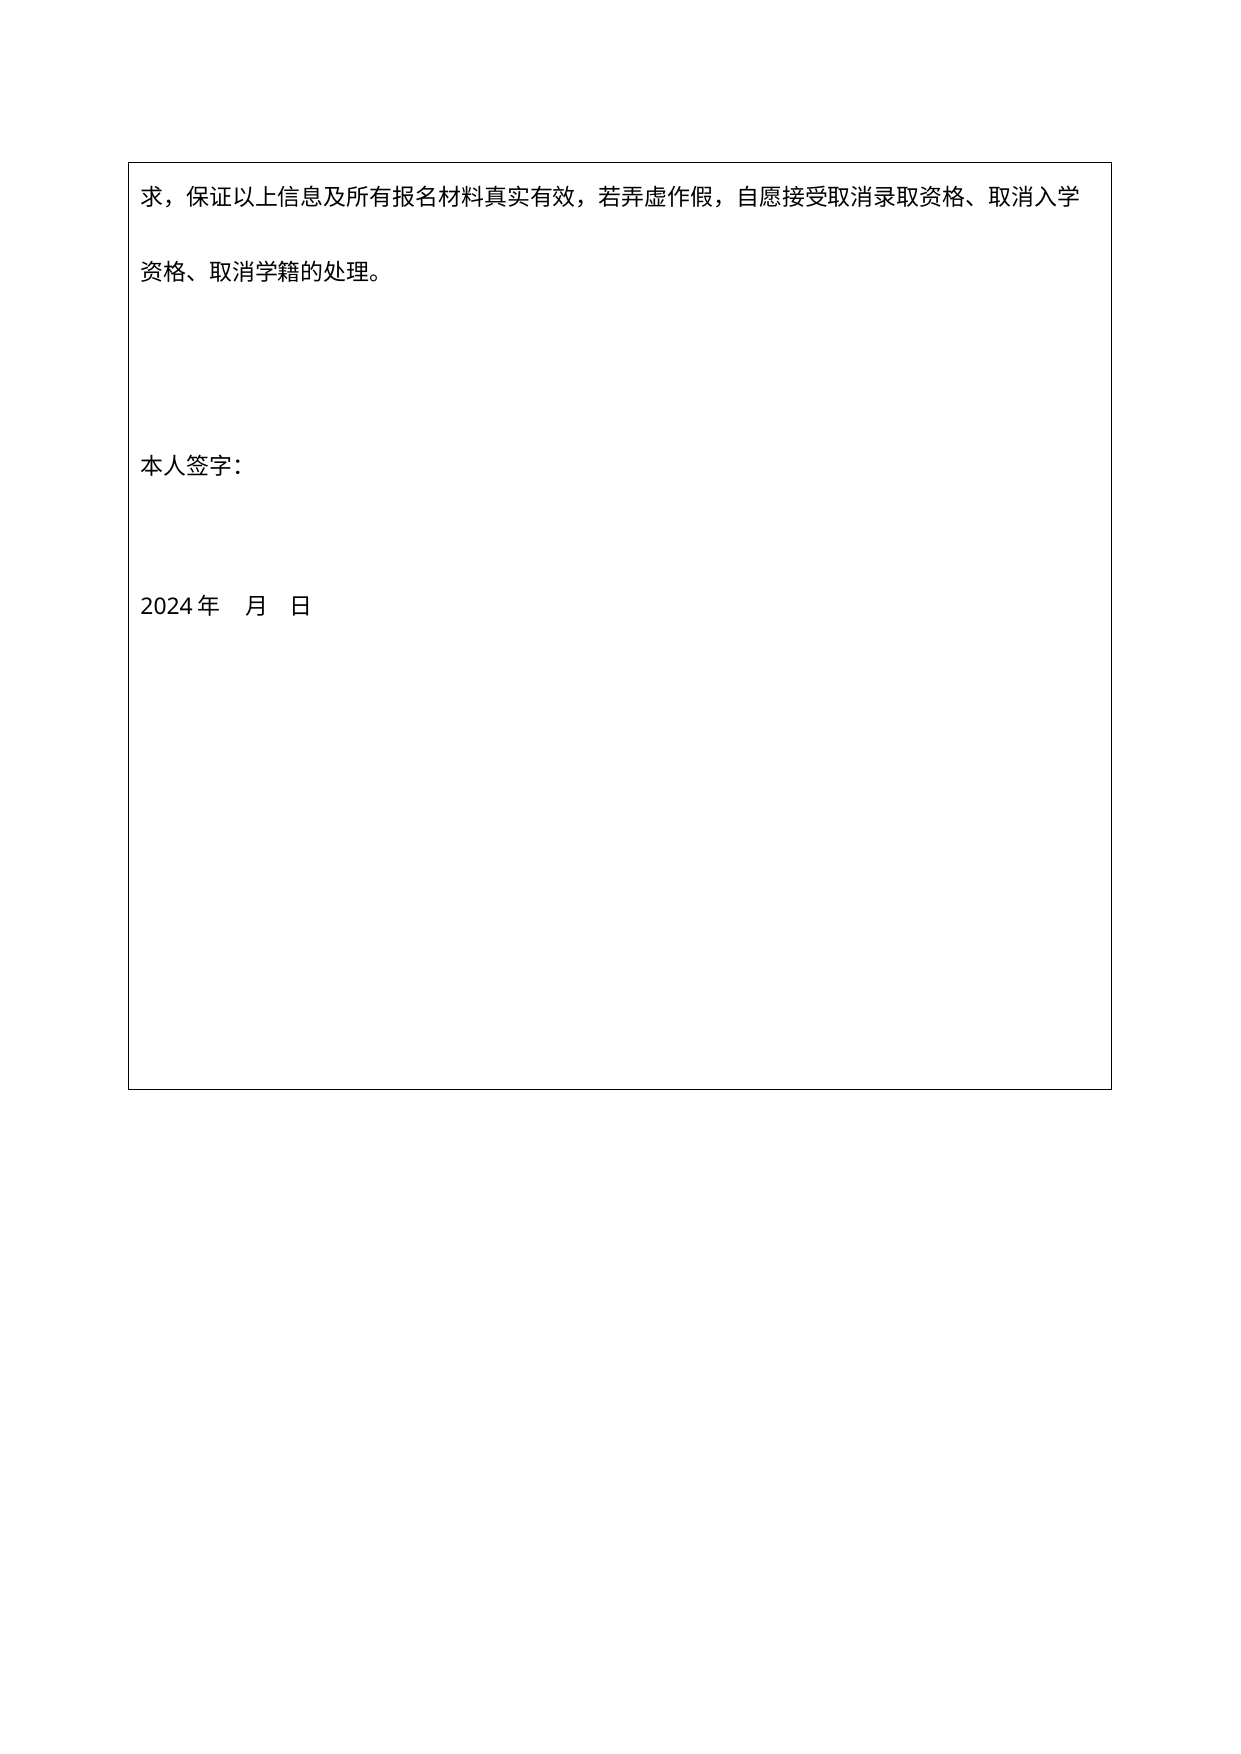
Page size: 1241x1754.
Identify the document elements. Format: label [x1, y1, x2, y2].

table_cell [129, 163, 1111, 1089]
